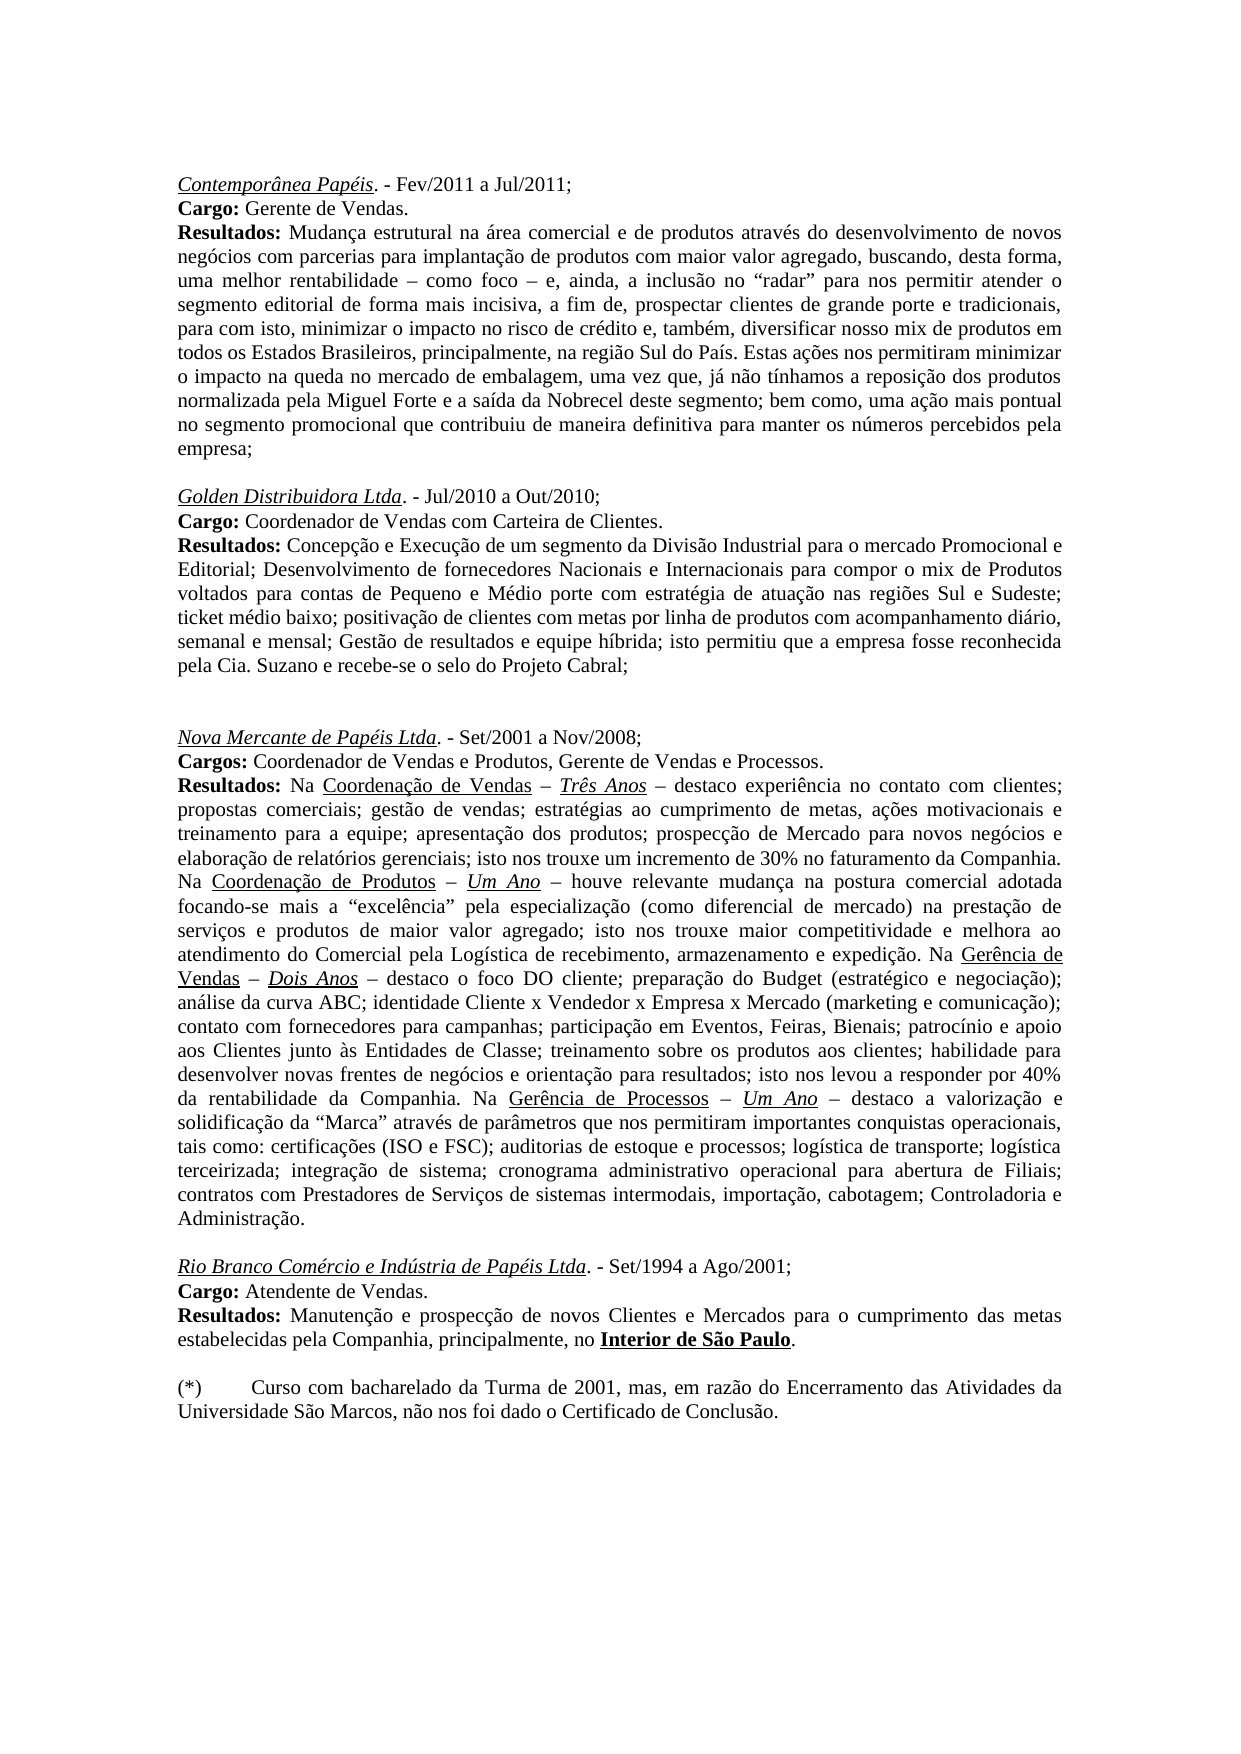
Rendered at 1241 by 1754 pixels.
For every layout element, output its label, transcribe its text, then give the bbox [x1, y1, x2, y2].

text Contemporânea Papéis. - Fev/2011 a Jul/2011; [177, 172, 1063, 196]
text Golden Distribuidora Ltda. - Jul/2010 a Out/2010; [177, 484, 1063, 508]
text Resultados: Na Coordenação de Vendas – Três Anos – destaco experiência no contato com clientes; propostas comerciais; gestão de vendas; estratégias ao cumprimento de metas, ações motivacionais e treinamento para a equipe; apresentação dos produtos; prospecção de Mercado para novos negócios e elaboração de relatórios gerenciais; isto nos trouxe um incremento de 30% no faturamento da Companhia. Na Coordenação de Produtos – Um Ano – houve relevante mudança na postura comercial adotada focando-se mais a “excelência” pela especialização (como diferencial de mercado) na prestação de serviços e produtos de maior valor agregado; isto nos trouxe maior competitividade e melhora ao atendimento do Comercial pela Logística de recebimento, armazenamento e expedição. Na Gerência de Vendas – Dois Anos – destaco o foco DO cliente; preparação do Budget (estratégico e negociação); análise da curva ABC; identidade Cliente x Vendedor x Empresa x Mercado (marketing e comunicação); contato com fornecedores para campanhas; participação em Eventos, Feiras, Bienais; patrocínio e apoio aos Clientes junto às Entidades de Classe; treinamento sobre os produtos aos clientes; habilidade para desenvolver novas frentes de negócios e orientação para resultados; isto nos levou a responder por 40% da rentabilidade da Companhia. Na Gerência de Processos – Um Ano – destaco a valorização e solidificação da “Marca” através de parâmetros que nos permitiram importantes conquistas operacionais, tais como: certificações (ISO e FSC); auditorias de estoque e processos; logística de transporte; logística terceirizada; integração de sistema; cronograma administrativo operacional para abertura de Filiais; contratos com Prestadores de Serviços de sistemas intermodais, importação, cabotagem; Controladoria e Administração. [177, 773, 1063, 1230]
text Nova Mercante de Papéis Ltda. - Set/2001 a Nov/2008; [177, 725, 1063, 749]
text Resultados: Concepção e Execução de um segmento da Divisão Industrial para o mercado Promocional e Editorial; Desenvolvimento de fornecedores Nacionais e Internacionais para compor o mix de Produtos voltados para contas de Pequeno e Médio porte com estratégia de atuação nas regiões Sul e Sudeste; ticket médio baixo; positivação de clientes com metas por linha de produtos com acompanhamento diário, semanal e mensal; Gestão de resultados e equipe híbrida; isto permitiu que a empresa fosse reconhecida pela Cia. Suzano e recebe-se o selo do Projeto Cabral; [177, 533, 1063, 677]
text Resultados: Mudança estrutural na área comercial e de produtos através do desenvolvimento de novos negócios com parcerias para implantação de produtos com maior valor agregado, buscando, desta forma, uma melhor rentabilidade – como foco – e, ainda, a inclusão no “radar” para nos permitir atender o segmento editorial de forma mais incisiva, a fim de, prospectar clientes de grande porte e tradicionais, para com isto, minimizar o impacto no risco de crédito e, também, diversificar nosso mix de produtos em todos os Estados Brasileiros, principalmente, na região Sul do País. Estas ações nos permitiram minimizar o impacto na queda no mercado de embalagem, uma vez que, já não tínhamos a reposição dos produtos normalizada pela Miguel Forte e a saída da Nobrecel deste segmento; bem como, uma ação mais pontual no segmento promocional que contribuiu de maneira definitiva para manter os números percebidos pela empresa; [177, 220, 1063, 460]
text Cargos: Coordenador de Vendas e Produtos, Gerente de Vendas e Processos. [177, 749, 1063, 773]
text Cargo: Coordenador de Vendas com Carteira de Clientes. [177, 508, 1063, 533]
text Rio Branco Comércio e Indústria de Papéis Ltda. - Set/1994 a Ago/2001; [177, 1254, 1063, 1278]
text Cargo: Gerente de Vendas. [177, 196, 1063, 220]
text Resultados: Manutenção e prospecção de novos Clientes e Mercados para o cumprimento das metas estabelecidas pela Companhia, principalmente, no Interior de São Paulo. [177, 1303, 1063, 1351]
text Cargo: Atendente de Vendas. [177, 1278, 1063, 1303]
text (*) Curso com bacharelado da Turma de 2001, mas, em razão do Encerramento das Atividades da Universidade São Marcos, não nos foi dado o Certificado de Conclusão. [177, 1375, 1063, 1423]
